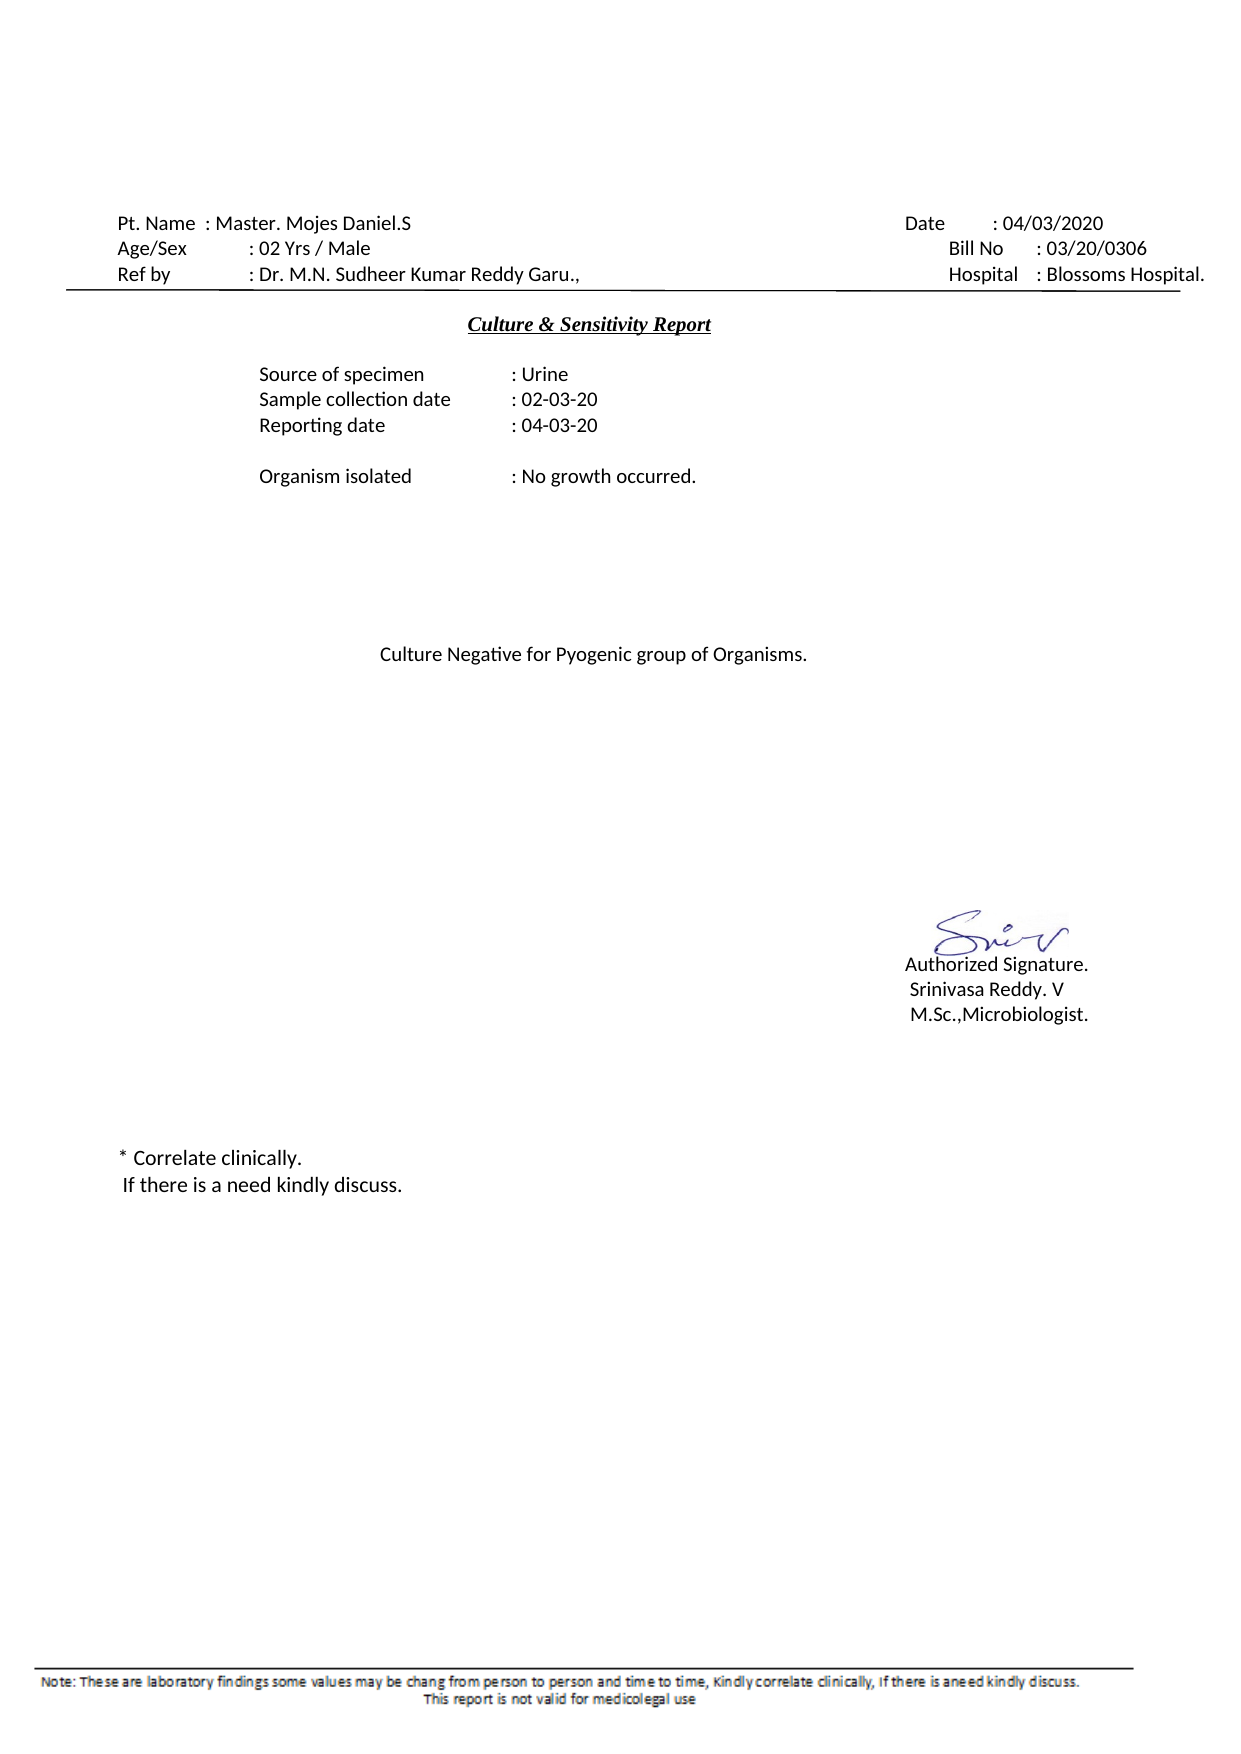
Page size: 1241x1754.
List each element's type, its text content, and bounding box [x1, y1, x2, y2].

text M.Sc.,Microbiologist. [861, 1002, 1210, 1027]
text Reporting date : 04-03-20 [259, 412, 1210, 437]
picture [30, 1665, 1137, 1709]
text Culture & Sensitivity Report [424, 312, 1210, 336]
text Ref by : Dr. M.N. Sudheer Kumar Reddy Garu., Hospital : Blossoms Hospital. [74, 261, 1210, 286]
text Culture Negative for Pyogenic group of Organisms. [30, 641, 1210, 666]
text * Correlate clinically. [74, 1144, 1210, 1171]
text Authorized Signature. [905, 951, 1210, 976]
text Pt. Name : Master. Mojes Daniel.S Date : 04/03/2020 [74, 210, 1210, 235]
picture [931, 910, 1069, 951]
text If there is a need kindly discuss. [30, 1171, 1210, 1197]
text Age/Sex : 02 Yrs / Male Bill No : 03/20/0306 [74, 235, 1210, 261]
text Srinivasa Reddy. V [861, 976, 1210, 1002]
text Organism isolated : No growth occurred. [259, 463, 1210, 488]
text Sample collection date : 02-03-20 [259, 387, 1210, 412]
text Source of specimen : Urine [259, 361, 1210, 387]
